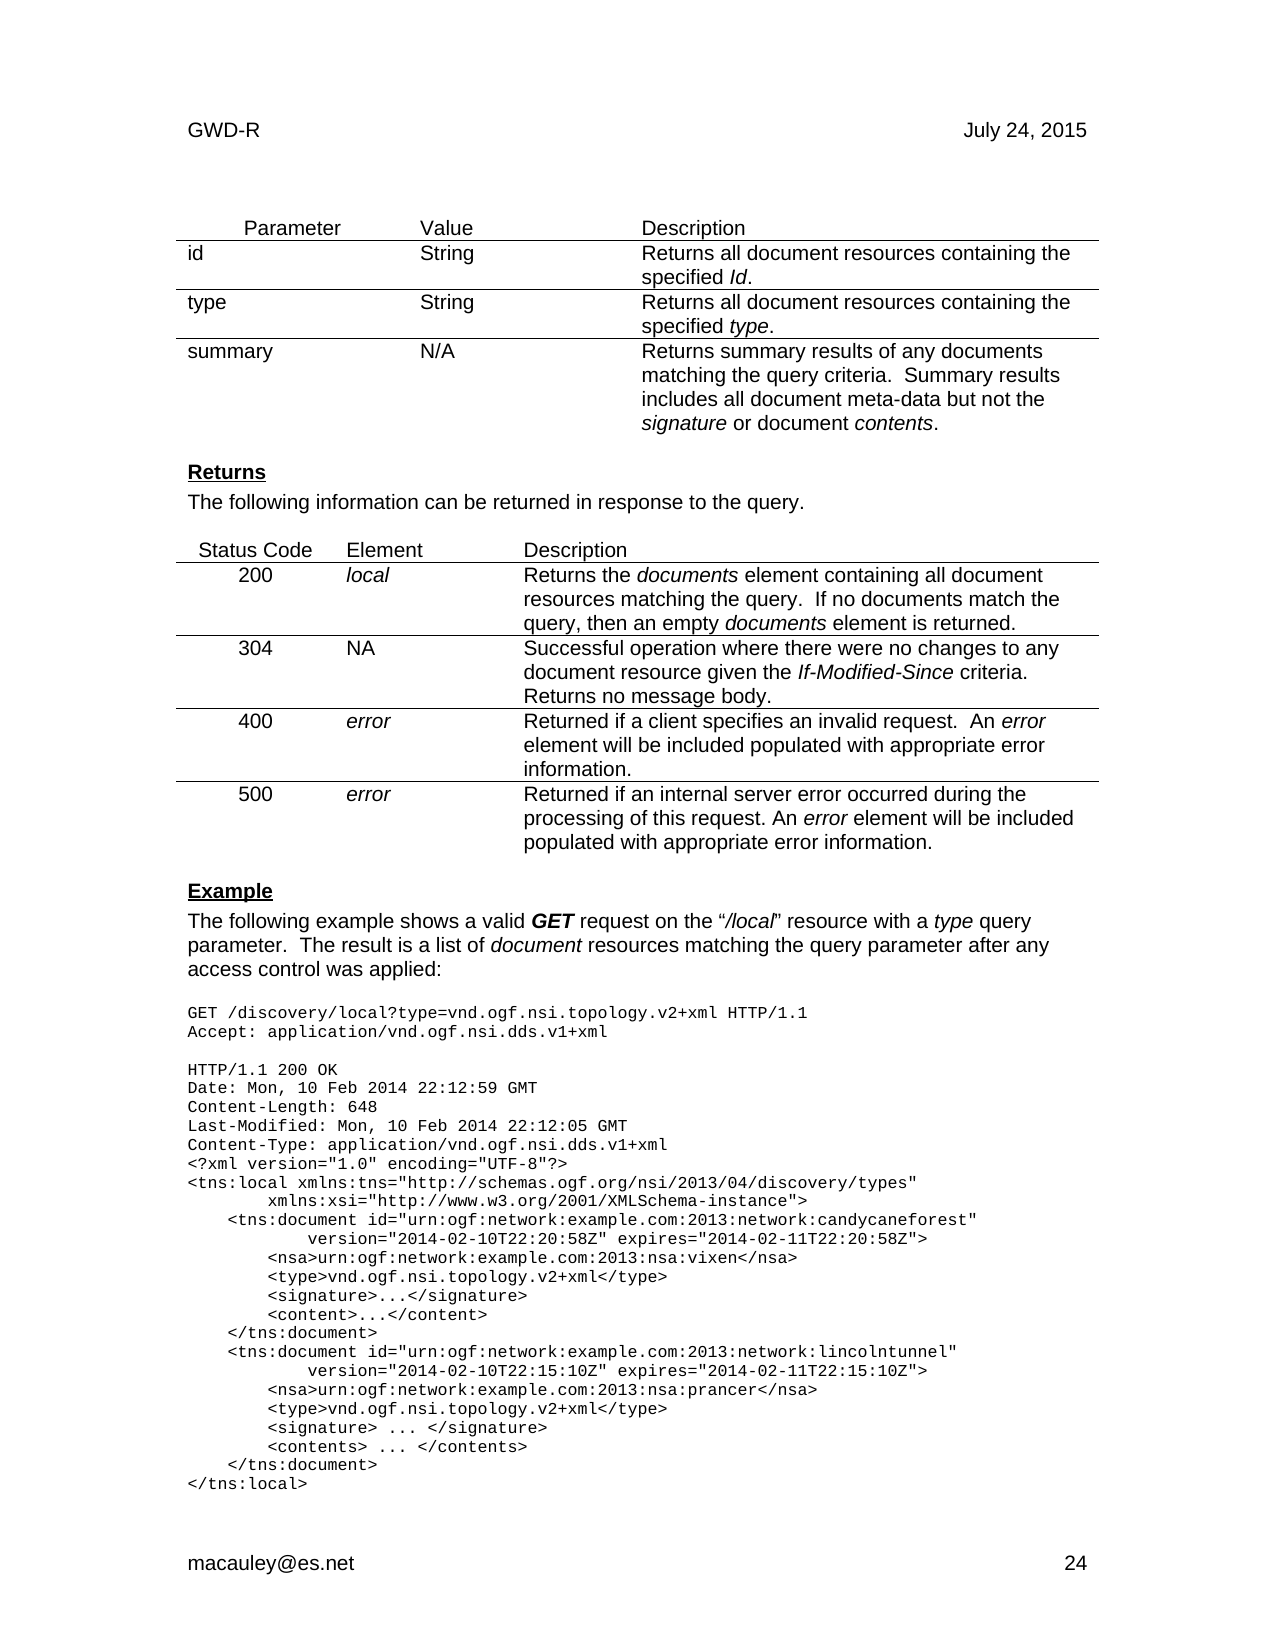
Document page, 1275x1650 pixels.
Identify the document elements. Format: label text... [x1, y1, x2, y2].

table_cell type [176, 290, 409, 338]
title Example [187, 878, 1088, 902]
text The following example shows a valid GET request on the “/local” resource with a type query parameter. The result is a list of document resources matching the query parameter after any access control was applied: [187, 909, 1088, 981]
table_cell Successful operation where there were no changes to any document resource given the If-Modified-Since criteria. Returns no message body. [512, 636, 1099, 708]
table_header Element [335, 538, 512, 562]
table_header Description [630, 216, 1099, 240]
table_cell NA [335, 636, 512, 708]
table_cell id [176, 241, 409, 289]
text version="2014-02-10T22:20:58Z" expires="2014-02-11T22:20:58Z"> <nsa>urn:ogf:network:example.com:2013:nsa:vixen</nsa> <type>vnd.ogf.nsi.topology.v2+xml</type> <signature>...</signature> <content>...</content> </tns:document> <tns:document id="urn:ogf:network:example.com:2013:network:lincolntunnel" [187, 1231, 1088, 1363]
table_header Status Code [176, 538, 335, 562]
text Date: Mon, 10 Feb 2014 22:12:59 GMT [187, 1080, 1088, 1099]
table_cell Returned if an internal server error occurred during the processing of this request. An error element will be included populated with appropriate error information. [512, 782, 1099, 853]
text Last-Modified: Mon, 10 Feb 2014 22:12:05 GMT [187, 1118, 1088, 1136]
table_cell 500 [176, 782, 335, 853]
text Content-Length: 648 [187, 1099, 1088, 1118]
table_cell Returns all document resources containing the specified type. [630, 290, 1099, 338]
table_header Parameter [176, 216, 409, 240]
text Content-Type: application/vnd.ogf.nsi.dds.v1+xml [187, 1136, 1088, 1155]
table_header Description [512, 538, 1099, 562]
table_cell 400 [176, 709, 335, 781]
text HTTP/1.1 200 OK [187, 1061, 1088, 1080]
table_cell summary [176, 339, 409, 435]
text version="2014-02-10T22:15:10Z" expires="2014-02-11T22:15:10Z"> <nsa>urn:ogf:network:example.com:2013:nsa:prancer</nsa> <type>vnd.ogf.nsi.topology.v2+xml</type> <signature> ... </signature> <contents> ... </contents> </tns:document> </tns:local> [187, 1363, 1088, 1495]
text The following information can be returned in response to the query. [187, 490, 1088, 514]
table_cell String [409, 241, 630, 289]
table_cell 200 [176, 563, 335, 635]
table_cell Returns the documents element containing all document resources matching the query. If no documents match the query, then an empty documents element is returned. [512, 563, 1099, 635]
table_cell error [335, 782, 512, 853]
table_cell String [409, 290, 630, 338]
table_cell 304 [176, 636, 335, 708]
table_cell local [335, 563, 512, 635]
table_cell error [335, 709, 512, 781]
table_cell Returns all document resources containing the specified Id. [630, 241, 1099, 289]
title Returns [187, 460, 1088, 484]
table_cell Returns summary results of any documents matching the query criteria. Summary results includes all document meta-data but not the signature or document contents. [630, 339, 1099, 435]
text Accept: application/vnd.ogf.nsi.dds.v1+xml [187, 1023, 1088, 1042]
table_header Value [409, 216, 630, 240]
table_cell N/A [409, 339, 630, 435]
text <?xml version="1.0" encoding="UTF-8"?> <tns:local xmlns:tns="http://schemas.ogf.org/nsi/2013/04/discovery/types" xmlns:xsi="http://www.w3.org/2001/XMLSchema-instance"> <tns:document id="urn:ogf:network:example.com:2013:network:candycaneforest" [187, 1155, 1088, 1231]
table_cell Returned if a client specifies an invalid request. An error element will be included populated with appropriate error information. [512, 709, 1099, 781]
text GET /discovery/local?type=vnd.ogf.nsi.topology.v2+xml HTTP/1.1 [187, 1004, 1088, 1023]
